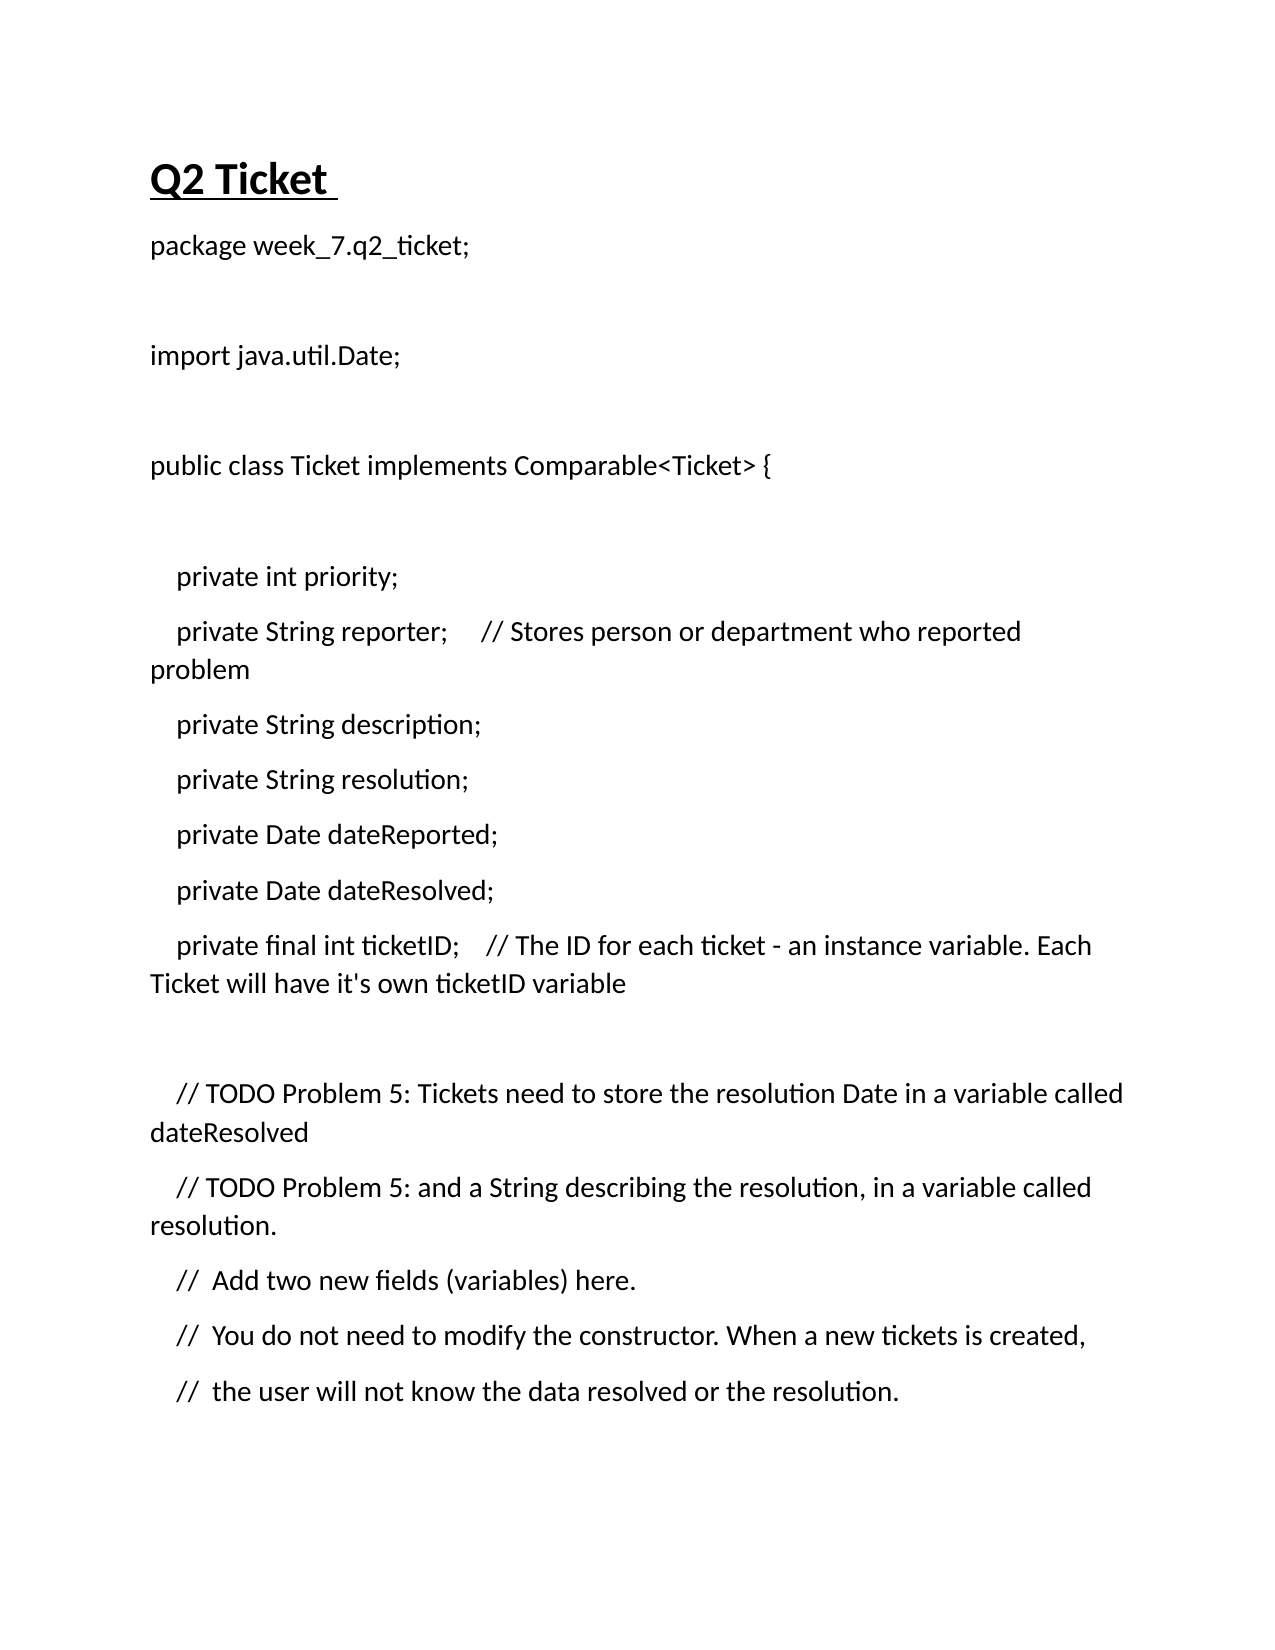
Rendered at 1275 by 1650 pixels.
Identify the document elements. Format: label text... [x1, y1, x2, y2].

text package week_7.q2_ticket; [150, 227, 1125, 263]
text private String description; [150, 706, 1125, 742]
text private String resolution; [150, 761, 1125, 797]
text private int priority; [150, 558, 1125, 593]
text // TODO Problem 5: Tickets need to store the resolution Date in a variable called dateResolved [150, 1075, 1125, 1149]
text // the user will not know the data resolved or the resolution. [150, 1373, 1125, 1408]
text public class Ticket implements Comparable<Ticket> { [150, 447, 1125, 483]
text private final int ticketID; // The ID for each ticket - an instance variable. Each Ticket will have it's own ticketID variable [150, 927, 1125, 1001]
text // You do not need to modify the constructor. When a new tickets is created, [150, 1317, 1125, 1353]
text // TODO Problem 5: and a String describing the resolution, in a variable called resolution. [150, 1169, 1125, 1243]
text Q2 Ticket [150, 150, 1125, 206]
text // Add two new fields (variables) here. [150, 1262, 1125, 1298]
text import java.util.Date; [150, 337, 1125, 373]
text private String reporter; // Stores person or department who reported problem [150, 613, 1125, 687]
text private Date dateReported; [150, 816, 1125, 852]
text private Date dateResolved; [150, 872, 1125, 907]
